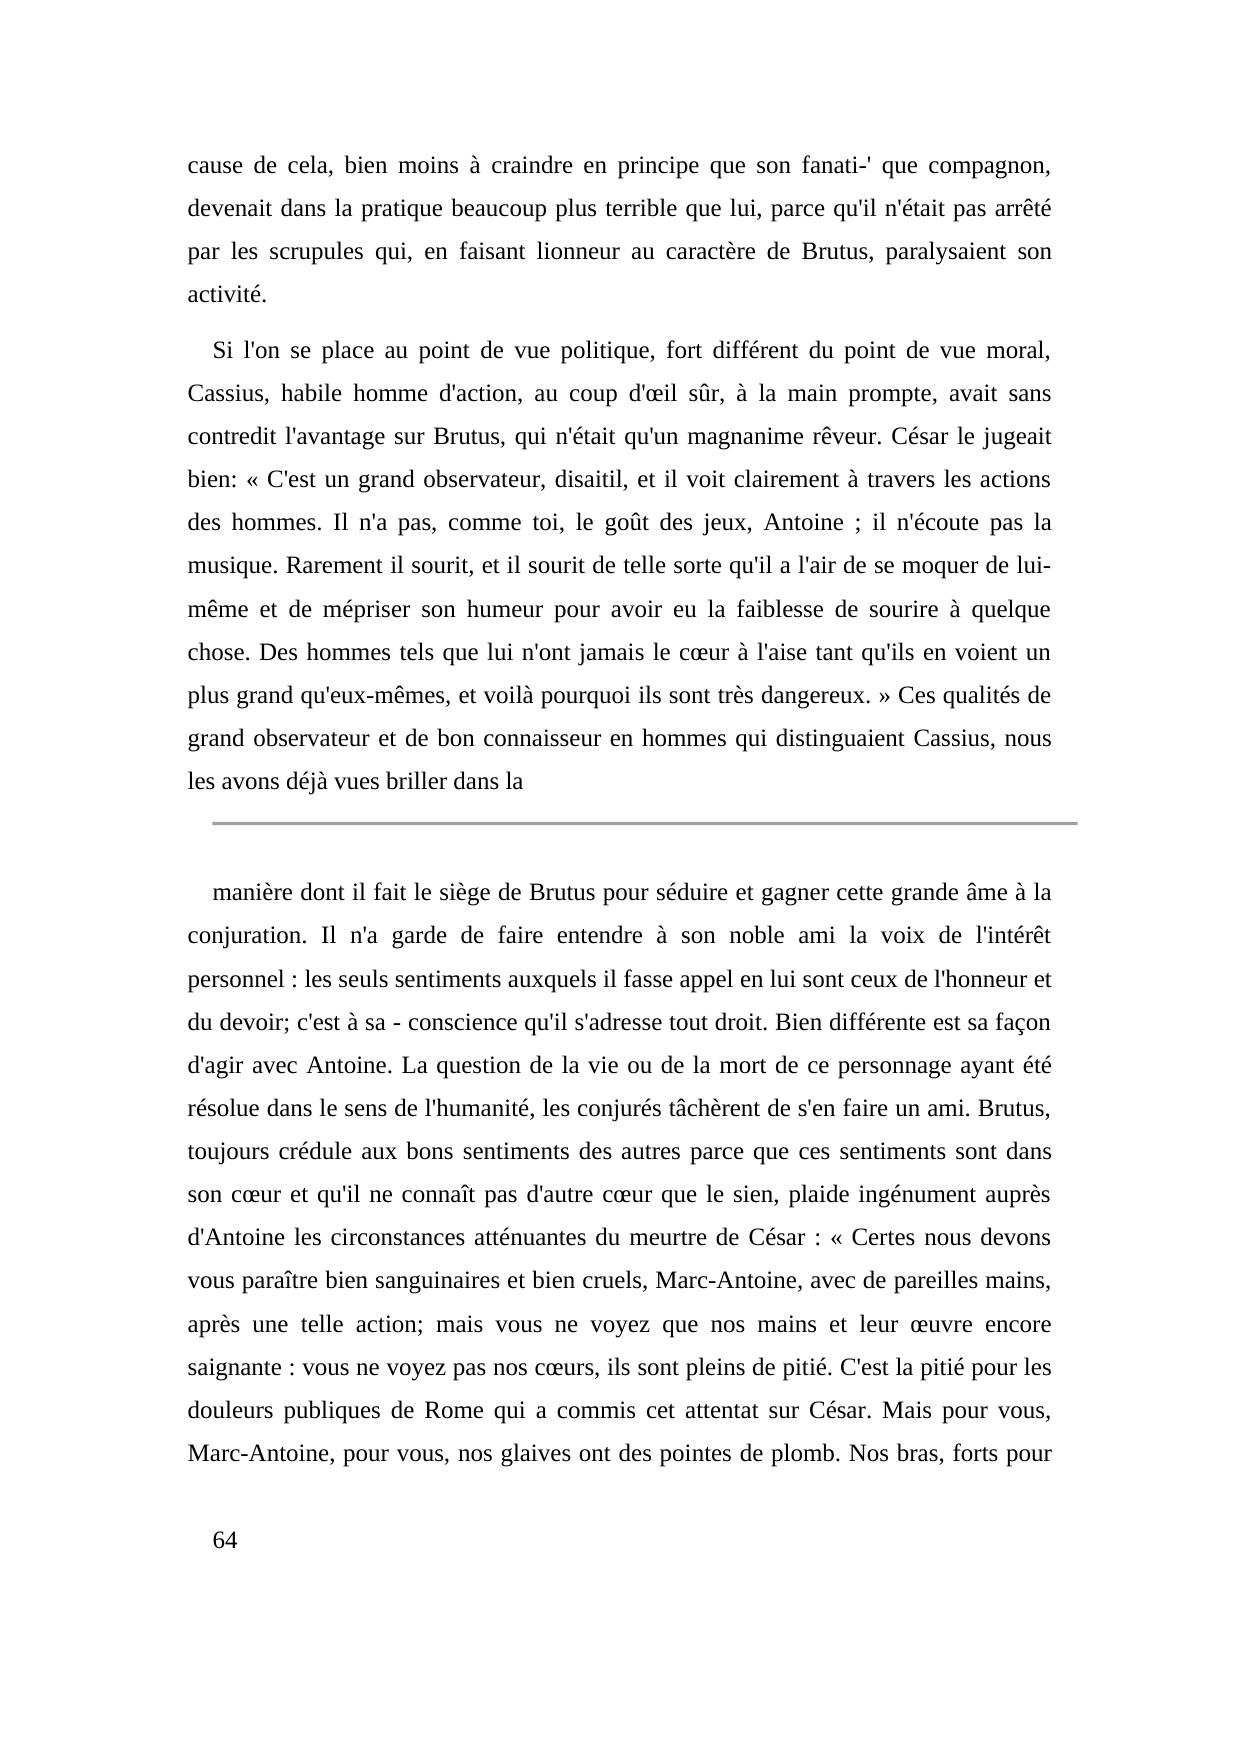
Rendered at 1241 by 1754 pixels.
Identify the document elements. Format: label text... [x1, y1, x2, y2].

text Si l'on se place au point de vue politique, fort différent du point de vue moral, Cassius, habile homme d'action, au coup d'œil sûr, à la main prompte, avait sans contredit l'avantage sur Brutus, qui n'était qu'un magnanime rêveur. César le jugeait bien: « C'est un grand observateur, disaitil, et il voit clairement à travers les actions des hommes. Il n'a pas, comme toi, le goût des jeux, Antoine ; il n'écoute pas la musique. Rarement il sourit, et il sourit de telle sorte qu'il a l'air de se moquer de lui-même et de mépriser son humeur pour avoir eu la faiblesse de sourire à quelque chose. Des hommes tels que lui n'ont jamais le cœur à l'aise tant qu'ils en voient un plus grand qu'eux-mêmes, et voilà pourquoi ils sont très dangereux. » Ces qualités de grand observateur et de bon connaisseur en hommes qui distinguaient Cassius, nous les avons déjà vues briller dans la [187, 335, 1053, 795]
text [187, 877, 1053, 1467]
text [187, 150, 1053, 308]
